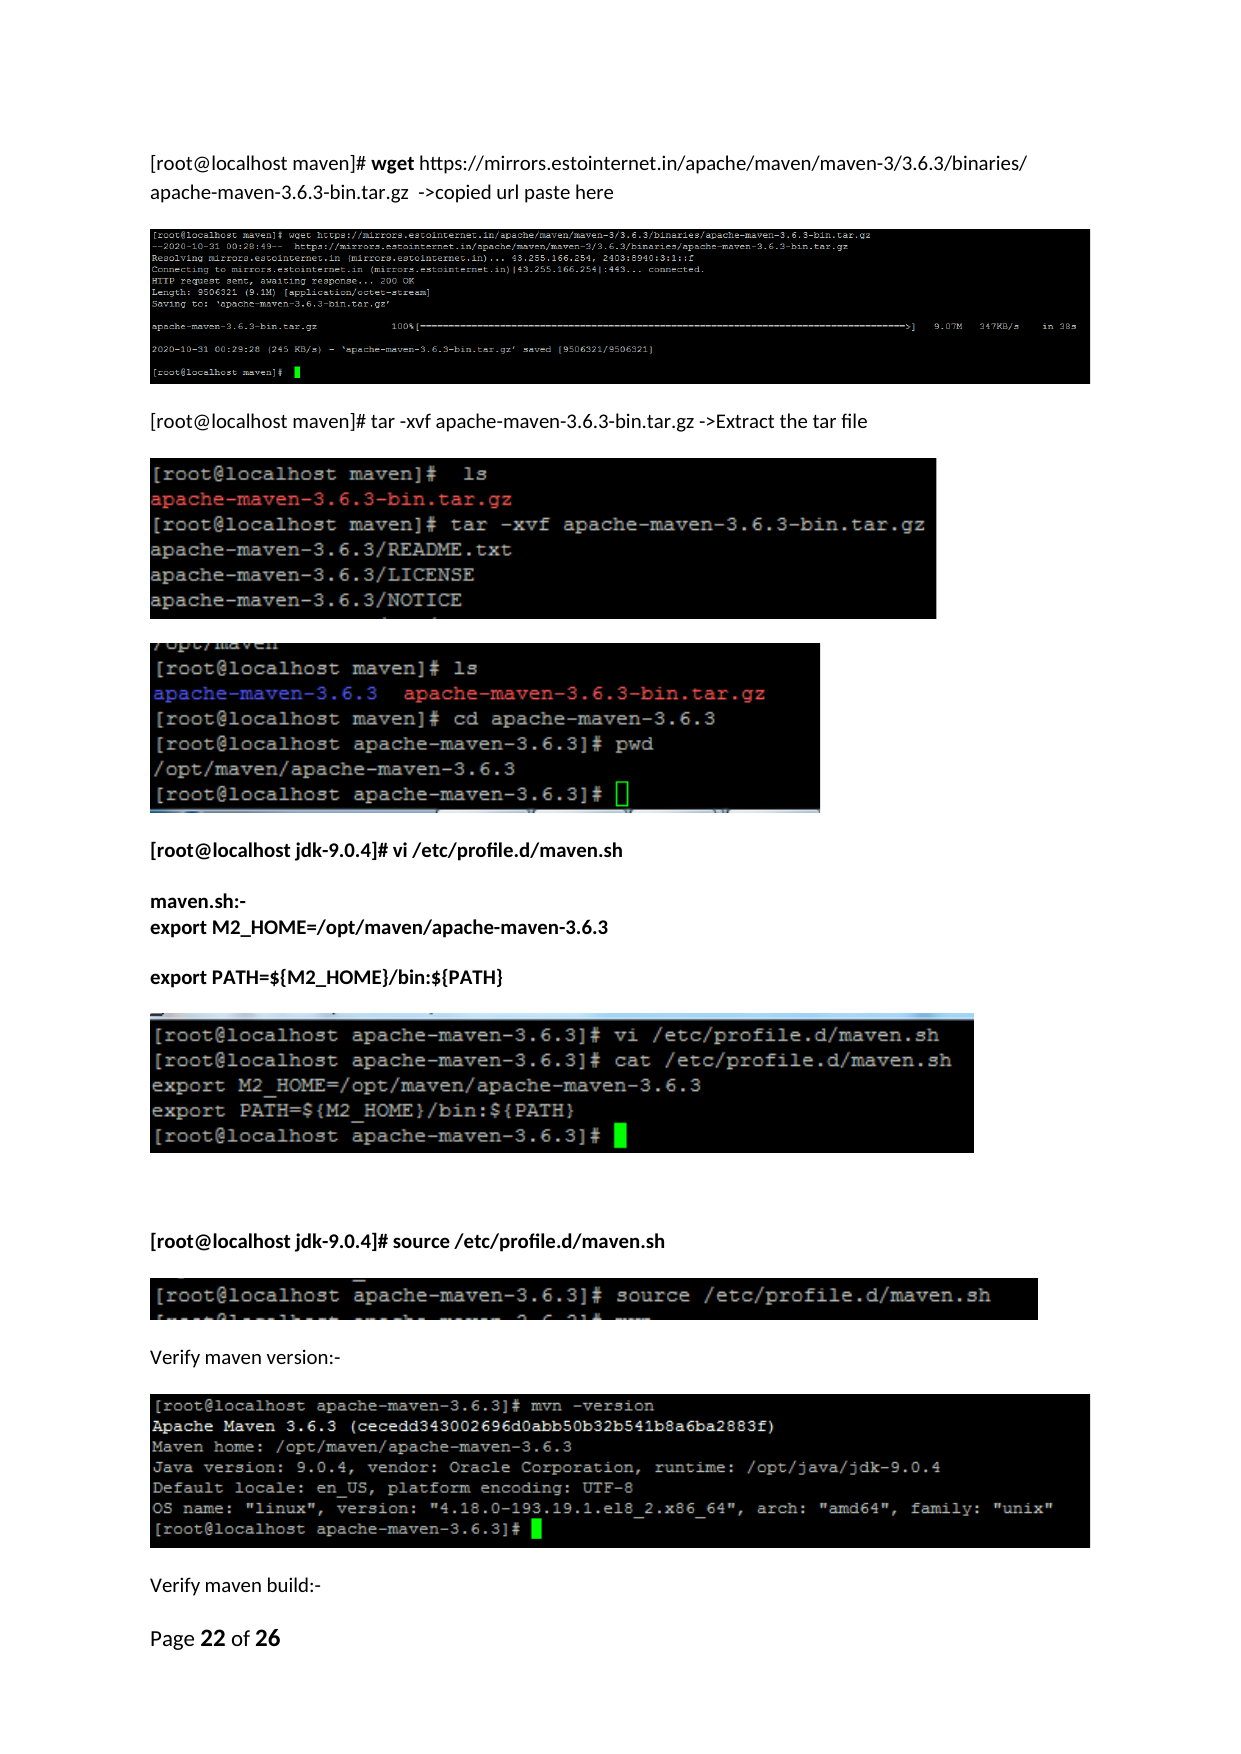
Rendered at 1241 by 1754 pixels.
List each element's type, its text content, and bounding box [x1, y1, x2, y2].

text [root@localhost jdk-9.0.4]# vi /etc/profile.d/maven.sh [150, 838, 1090, 863]
text maven.sh:- [150, 888, 1090, 914]
text export PATH=${M2_HOME}/bin:${PATH} [150, 964, 1090, 989]
text Verify maven version:- [150, 1344, 1090, 1369]
picture [150, 229, 1091, 384]
text [root@localhost maven]# tar -xvf apache-maven-3.6.3-bin.tar.gz ->Extract the tar file [150, 409, 1090, 434]
picture [150, 1394, 1091, 1548]
picture [150, 1278, 1038, 1320]
text [root@localhost jdk-9.0.4]# source /etc/profile.d/maven.sh [150, 1228, 1090, 1253]
text export M2_HOME=/opt/maven/apache-maven-3.6.3 [150, 914, 1090, 939]
picture [150, 643, 821, 813]
picture [150, 1013, 974, 1153]
picture [150, 458, 937, 619]
text Verify maven build:- [150, 1573, 1090, 1598]
text [root@localhost maven]# wget https://mirrors.estointernet.in/apache/maven/maven-3/3.6.3/binaries/apache-maven-3.6.3-bin.tar.gz ->copied url paste here [150, 150, 1090, 204]
